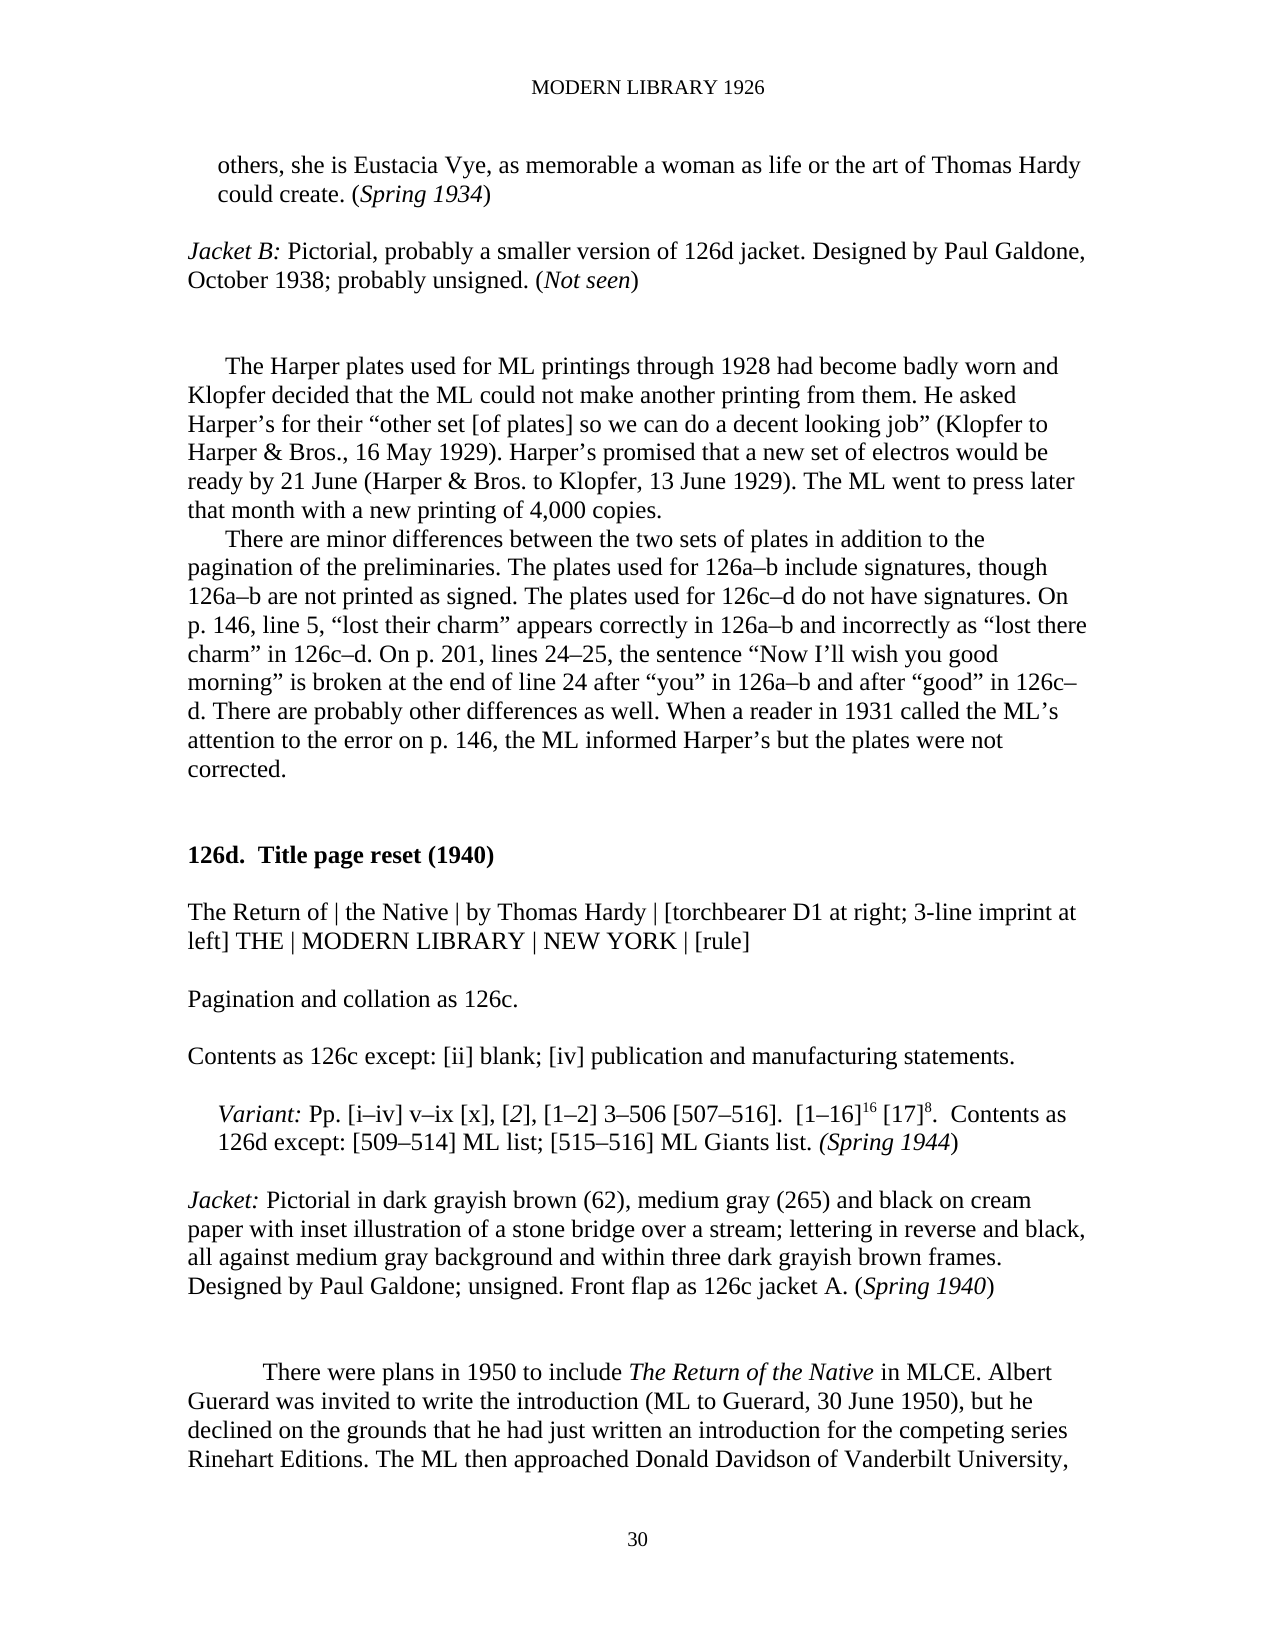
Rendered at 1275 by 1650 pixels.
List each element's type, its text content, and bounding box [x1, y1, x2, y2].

text Pagination and collation as 126c. [187, 984, 1087, 1012]
text Jacket B: Pictorial, probably a smaller version of 126d jacket. Designed by Paul Galdone, October 1938; probably unsigned. (Not seen) [187, 236, 1087, 294]
text There are minor differences between the two sets of plates in addition to the pagination of the preliminaries. The plates used for 126a–b include signatures, though 126a–b are not printed as signed. The plates used for 126c–d do not have signatures. On p. 146, line 5, “lost their charm” appears correctly in 126a–b and incorrectly as “lost there charm” in 126c–d. On p. 201, lines 24–25, the sentence “Now I’ll wish you good morning” is broken at the end of line 24 after “you” in 126a–b and after “good” in 126c–d. There are probably other differences as well. When a reader in 1931 called the ML’s attention to the error on p. 146, the ML informed Harper’s but the plates were not corrected. [187, 524, 1087, 782]
text 126d. Title page reset (1940) [187, 840, 1087, 869]
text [187, 1357, 1087, 1472]
text Contents as 126c except: [ii] blank; [iv] publication and manufacturing statements. [187, 1041, 1087, 1070]
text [217, 150, 1087, 207]
text Variant: Pp. [i–iv] v–ix [x], [2], [1–2] 3–506 [507–516]. [1–16]16 [17]8. Contents as 126d except: [509–514] ML list; [515–516] ML Giants list. (Spring 1944) [217, 1099, 1087, 1156]
text The Harper plates used for ML printings through 1928 had become badly worn and Klopfer decided that the ML could not make another printing from them. He asked Harper’s for their “other set [of plates] so we can do a decent looking job” (Klopfer to Harper & Bros., 16 May 1929). Harper’s promised that a new set of electros would be ready by 21 June (Harper & Bros. to Klopfer, 13 June 1929). The ML went to press later that month with a new printing of 4,000 copies. [187, 351, 1087, 524]
text Jacket: Pictorial in dark grayish brown (62), medium gray (265) and black on cream paper with inset illustration of a stone bridge over a stream; lettering in reverse and black, all against medium gray background and within three dark grayish brown frames. Designed by Paul Galdone; unsigned. Front flap as 126c jacket A. (Spring 1940) [187, 1185, 1087, 1300]
text The Return of | the Native | by Thomas Hardy | [torchbearer D1 at right; 3-line imprint at left] THE | MODERN LIBRARY | NEW YORK | [rule] [187, 897, 1087, 955]
